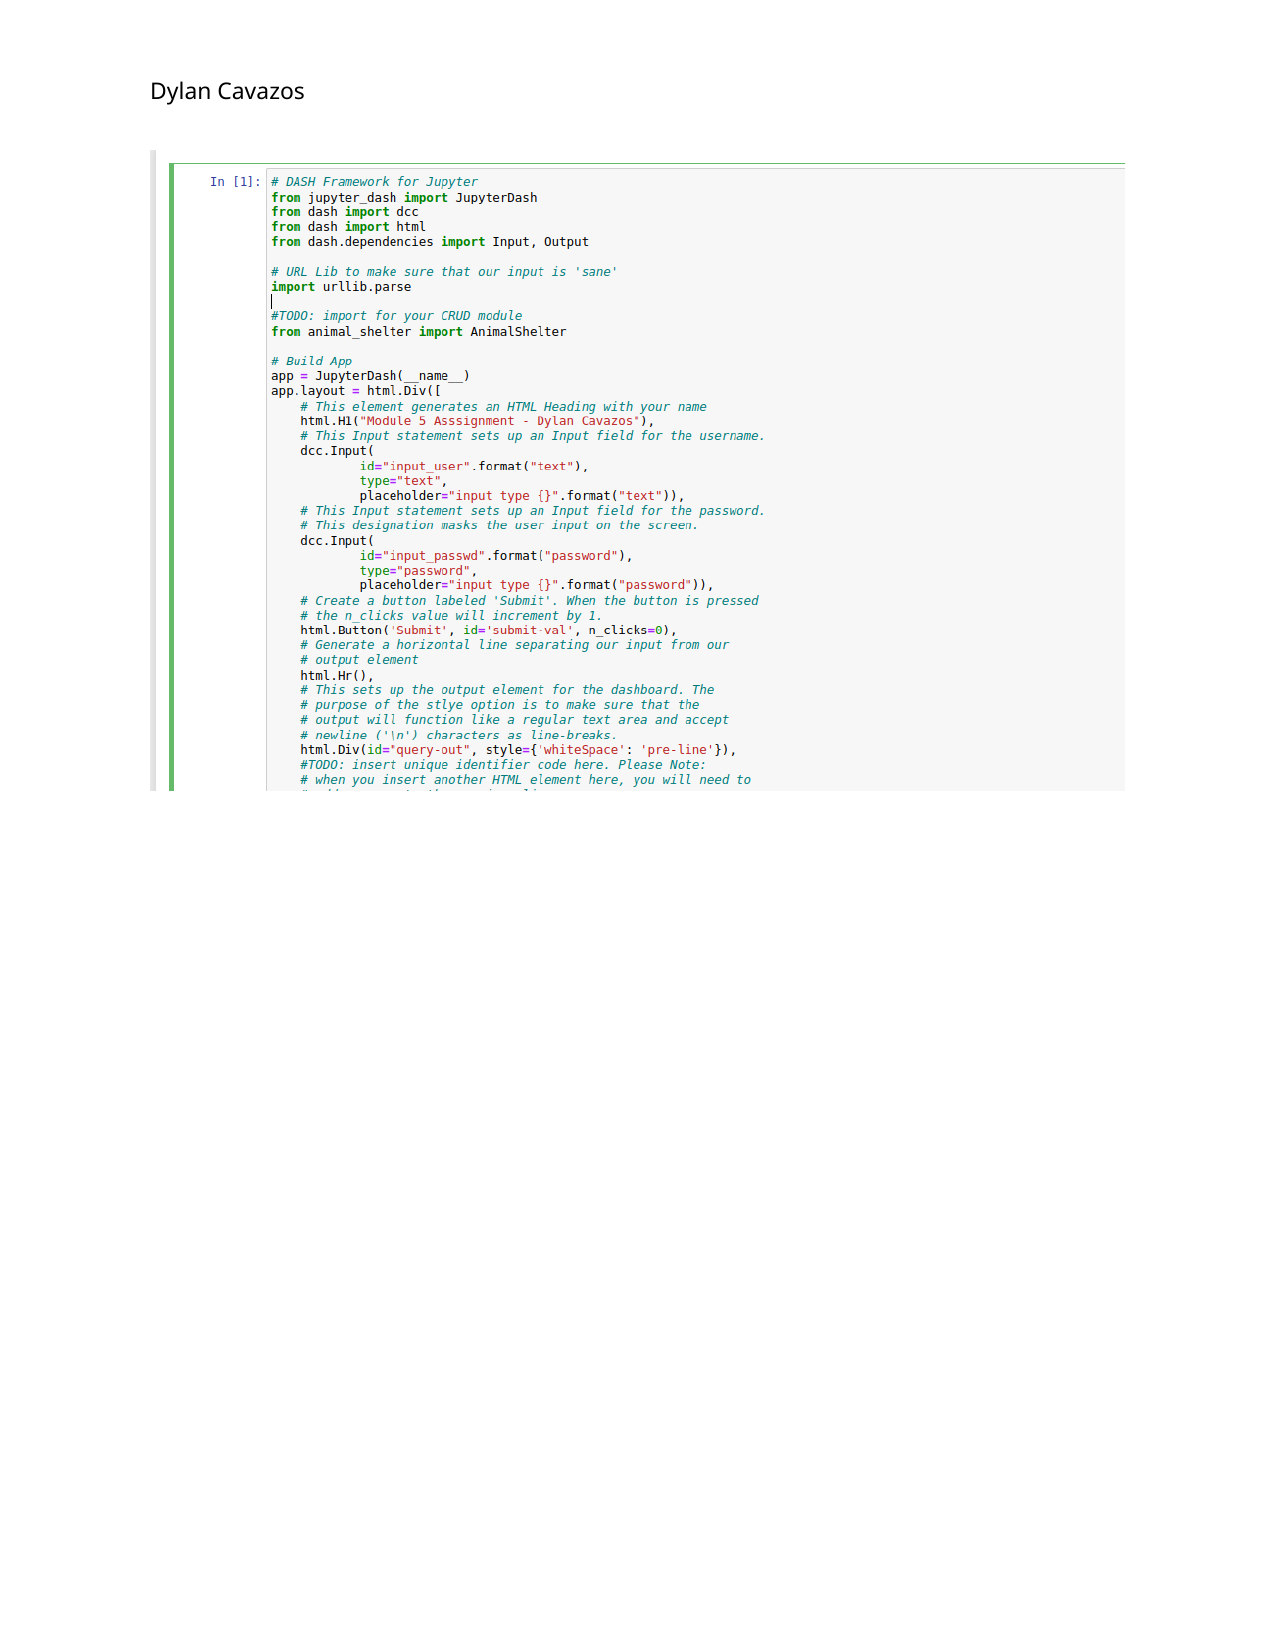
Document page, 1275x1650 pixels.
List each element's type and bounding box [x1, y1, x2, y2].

picture [150, 150, 1125, 791]
